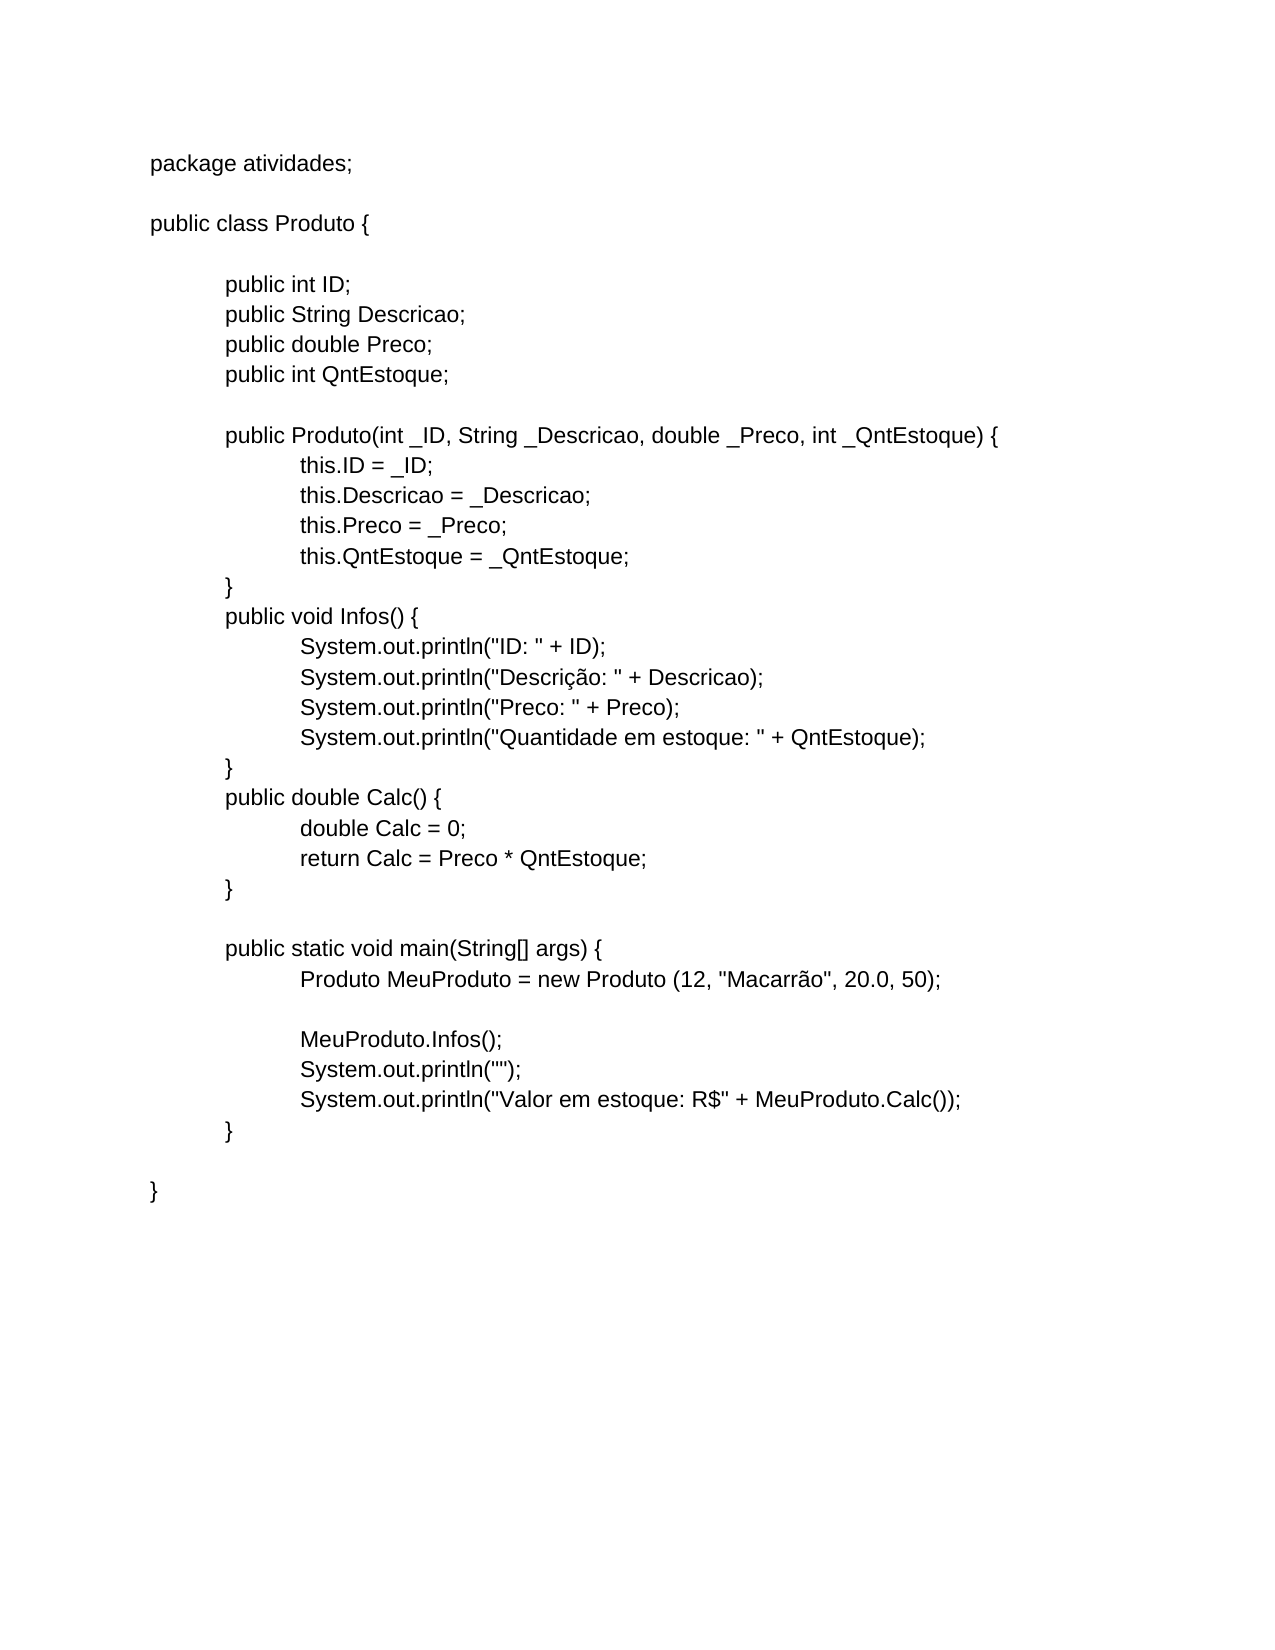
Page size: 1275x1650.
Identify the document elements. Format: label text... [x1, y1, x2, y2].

text public double Preco; [150, 331, 1125, 358]
text MeuProduto.Infos(); [150, 1026, 1125, 1052]
text } [150, 754, 1125, 781]
text public Produto(int _ID, String _Descricao, double _Preco, int _QntEstoque) { [150, 422, 1125, 448]
text } [150, 573, 1125, 599]
text } [150, 875, 1125, 901]
text System.out.println("Valor em estoque: R$" + MeuProduto.Calc()); [150, 1086, 1125, 1113]
text public class Produto { [150, 210, 1125, 237]
text System.out.println(""); [150, 1056, 1125, 1083]
text public String Descricao; [150, 301, 1125, 327]
text package atividades; [150, 150, 1125, 176]
text this.Descricao = _Descricao; [150, 482, 1125, 509]
text this.Preco = _Preco; [150, 512, 1125, 539]
text return Calc = Preco * QntEstoque; [150, 845, 1125, 871]
text System.out.println("Quantidade em estoque: " + QntEstoque); [150, 724, 1125, 750]
text System.out.println("ID: " + ID); [150, 633, 1125, 660]
text public double Calc() { [150, 784, 1125, 811]
text } [150, 1117, 1125, 1143]
text public int ID; [150, 271, 1125, 297]
text System.out.println("Descrição: " + Descricao); [150, 663, 1125, 690]
text this.ID = _ID; [150, 452, 1125, 478]
text public void Infos() { [150, 603, 1125, 629]
text double Calc = 0; [150, 814, 1125, 841]
text public static void main(String[] args) { [150, 935, 1125, 962]
text Produto MeuProduto = new Produto (12, "Macarrão", 20.0, 50); [150, 966, 1125, 992]
text public int QntEstoque; [150, 361, 1125, 388]
text System.out.println("Preco: " + Preco); [150, 694, 1125, 720]
text } [150, 1177, 1125, 1203]
text this.QntEstoque = _QntEstoque; [150, 543, 1125, 569]
